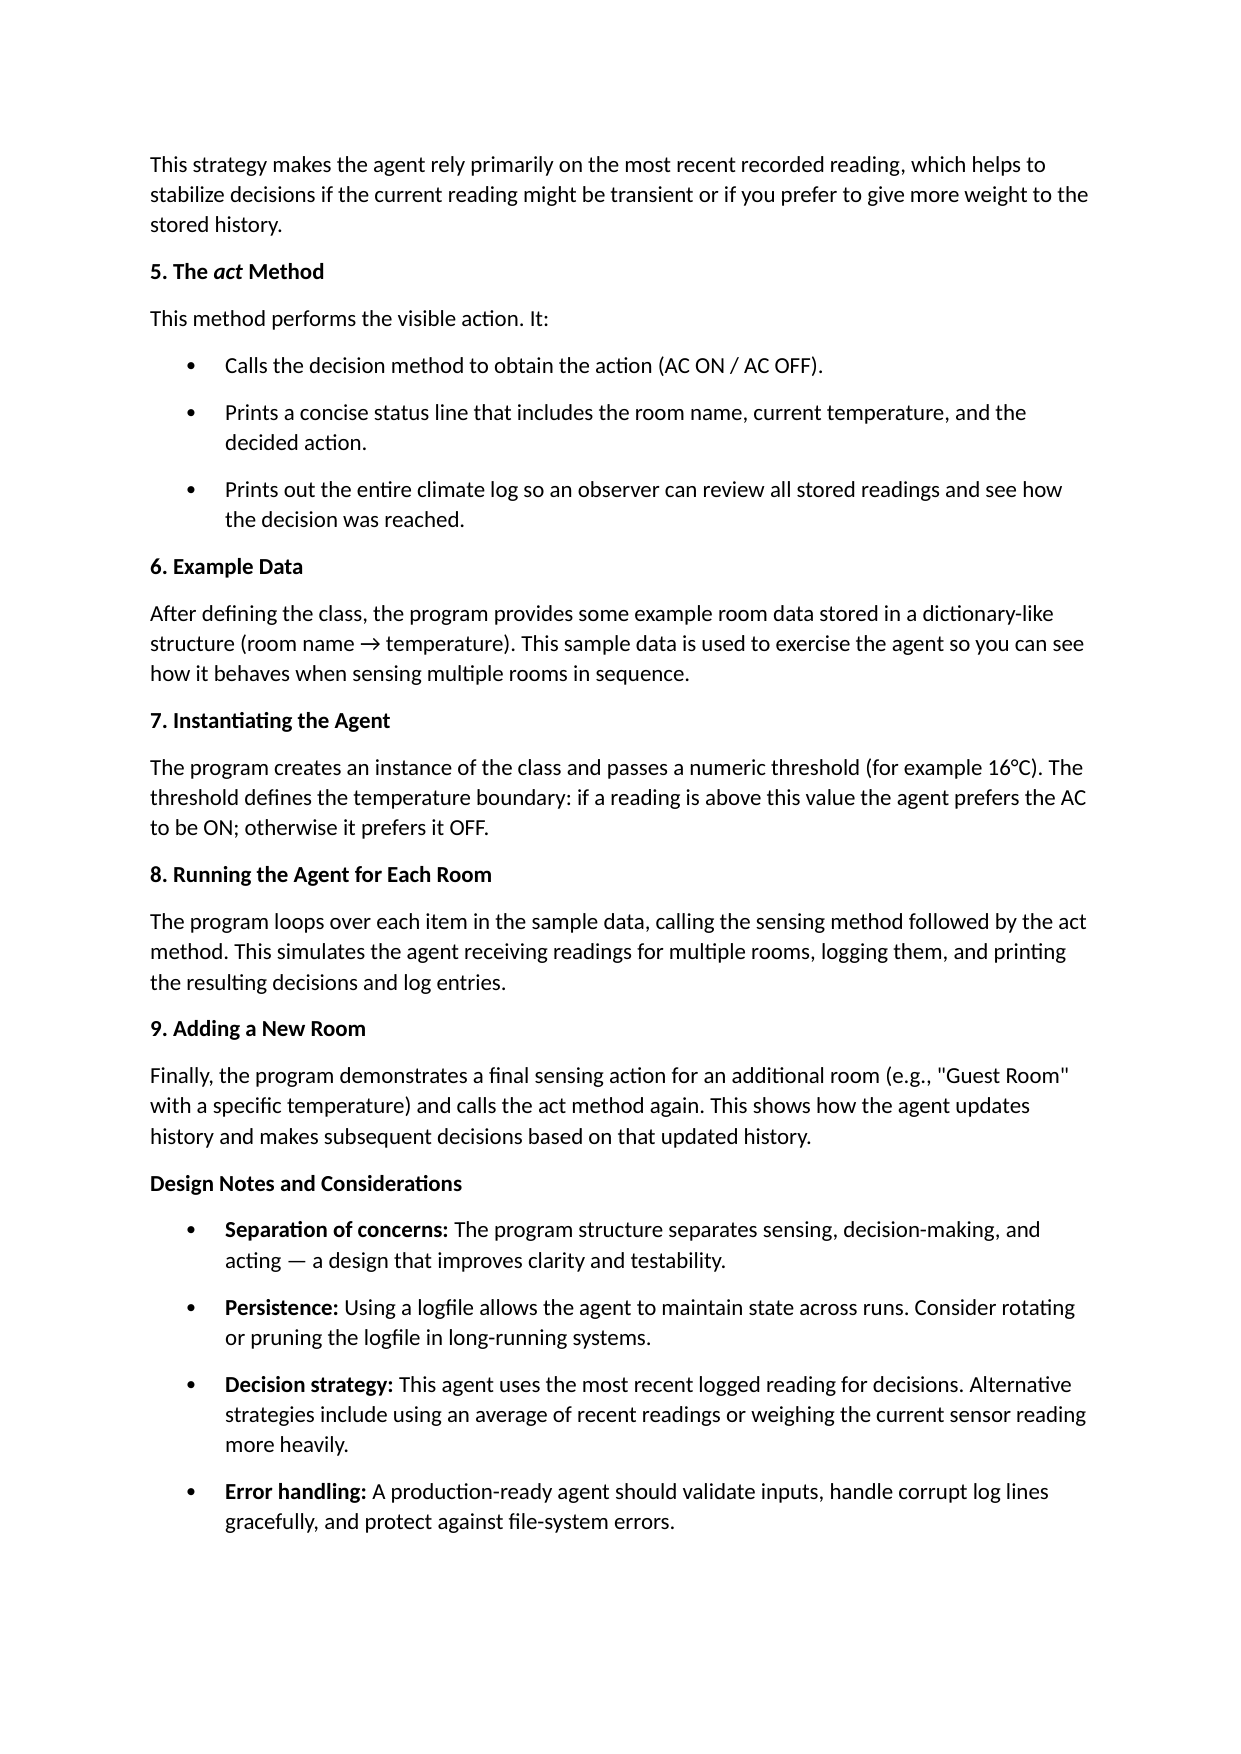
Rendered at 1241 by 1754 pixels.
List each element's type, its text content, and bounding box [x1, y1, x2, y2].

text This strategy makes the agent rely primarily on the most recent recorded reading, which helps to stabilize decisions if the current reading might be transient or if you prefer to give more weight to the stored history. [150, 150, 1090, 238]
text The program loops over each item in the sample data, calling the sensing method followed by the act method. This simulates the agent receiving readings for multiple rooms, logging them, and printing the resulting decisions and log entries. [150, 907, 1090, 996]
list Separation of concerns: The program structure separates sensing, decision-making, and acting — a design that improves clarity and testability. [187, 1216, 1090, 1274]
text After defining the class, the program provides some example room data stored in a dictionary-like structure (room name → temperature). This sample data is used to exercise the agent so you can see how it behaves when sensing multiple rooms in sequence. [150, 599, 1090, 687]
text 7. Instantiating the Agent [150, 706, 1090, 734]
text 6. Example Data [150, 552, 1090, 580]
list Decision strategy: This agent uses the most recent logged reading for decisions. Alternative strategies include using an average of recent readings or weighing the current sensor reading more heavily. [187, 1370, 1090, 1458]
list Calls the decision method to obtain the action (AC ON / AC OFF). [187, 351, 1090, 379]
text Design Notes and Considerations [150, 1169, 1090, 1197]
text The program creates an instance of the class and passes a numeric threshold (for example 16°C). The threshold defines the temperature boundary: if a reading is above this value the agent prefers the AC to be ON; otherwise it prefers it OFF. [150, 753, 1090, 842]
list Error handling: A production-ready agent should validate inputs, handle corrupt log lines gracefully, and protect against file-system errors. [187, 1477, 1090, 1535]
list Prints out the entire climate log so an observer can review all stored readings and see how the decision was reached. [187, 475, 1090, 533]
text 8. Running the Agent for Each Room [150, 860, 1090, 888]
list Persistence: Using a logfile allows the agent to maintain state across runs. Consider rotating or pruning the logfile in long-running systems. [187, 1293, 1090, 1351]
text Finally, the program demonstrates a final sensing action for an additional room (e.g., "Guest Room" with a specific temperature) and calls the act method again. This shows how the agent updates history and makes subsequent decisions based on that updated history. [150, 1061, 1090, 1150]
text This method performs the visible action. It: [150, 304, 1090, 332]
list Prints a concise status line that includes the room name, current temperature, and the decided action. [187, 398, 1090, 456]
text 9. Adding a New Room [150, 1014, 1090, 1043]
text 5. The act Method [150, 257, 1090, 285]
